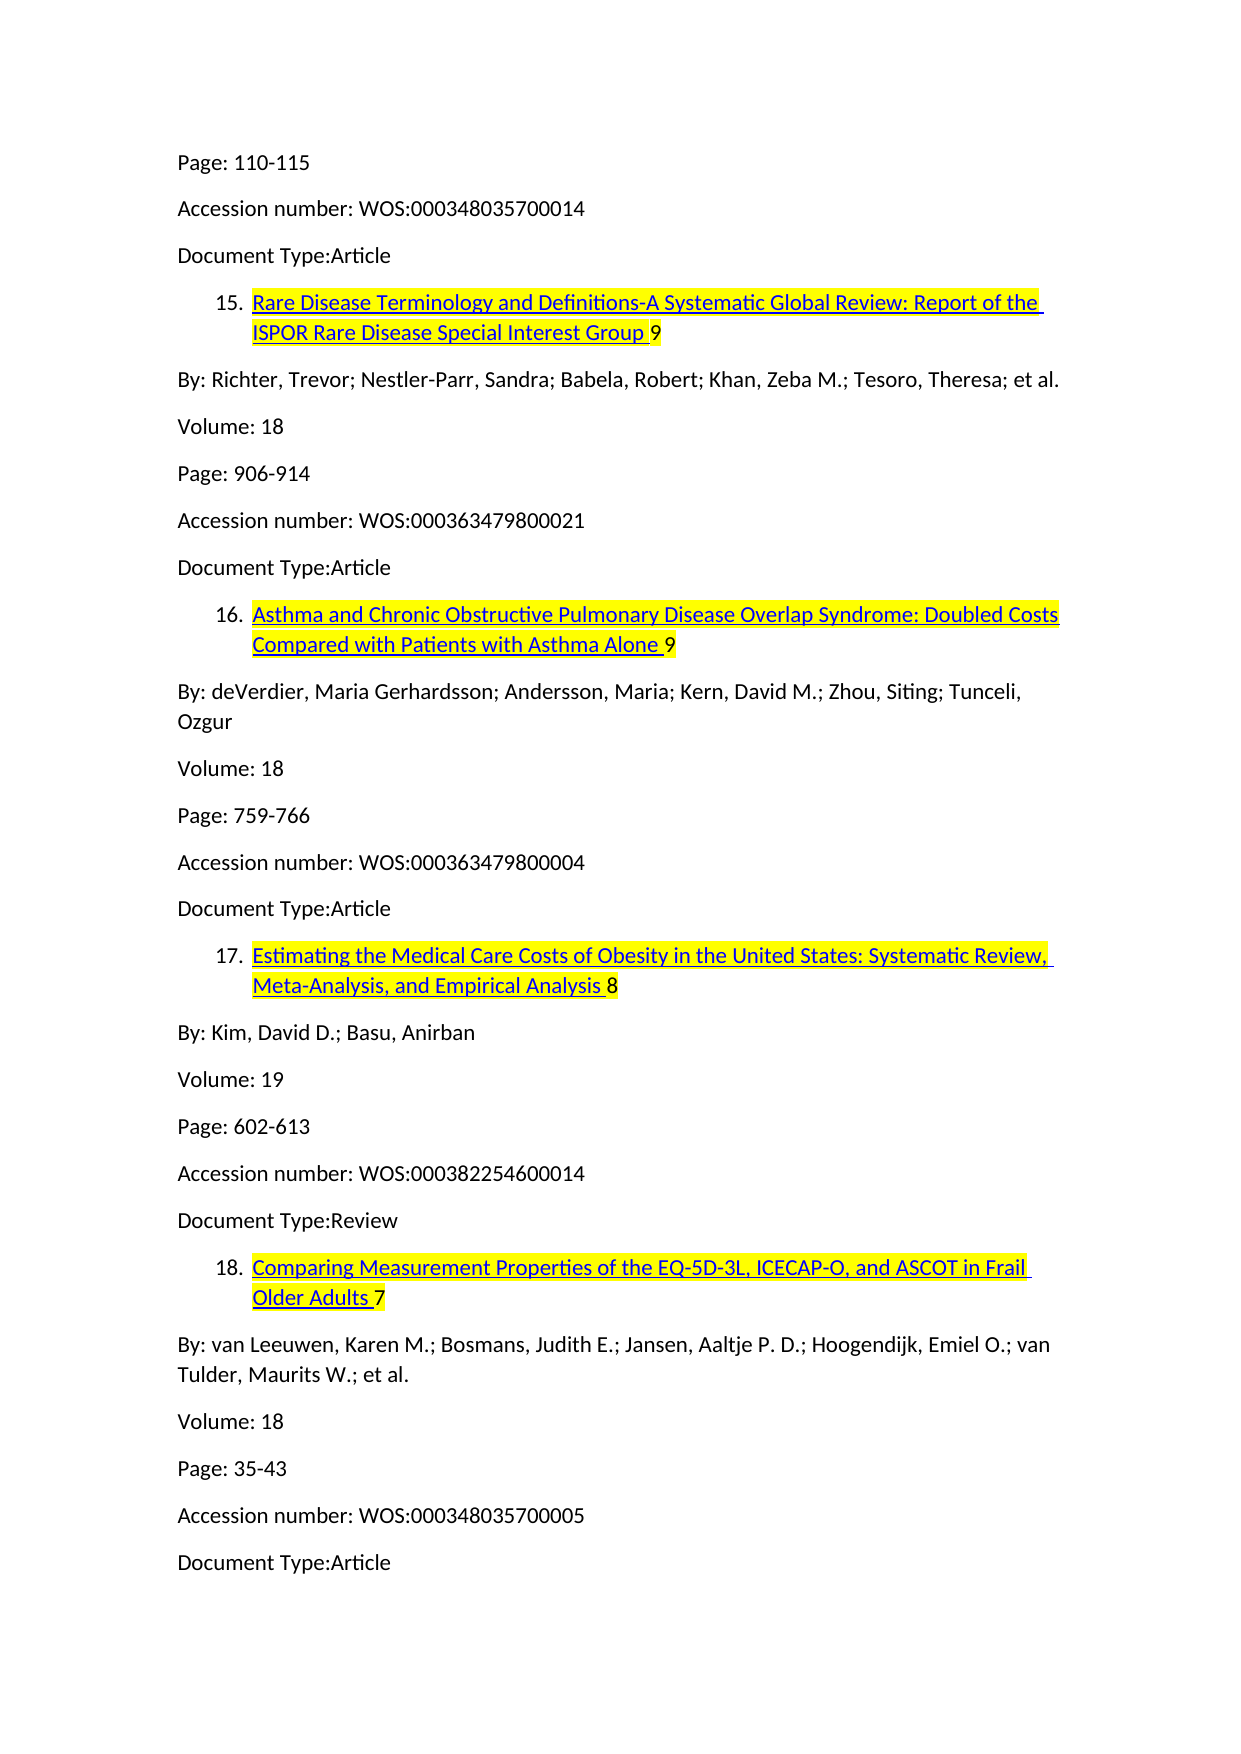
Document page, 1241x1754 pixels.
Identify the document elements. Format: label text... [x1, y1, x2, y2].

text Accession number: WOS:000363479800004 [177, 848, 1063, 876]
list Asthma and Chronic Obstructive Pulmonary Disease Overlap Syndrome: Doubled Costs Compared with Patients with Asthma Alone 9 [215, 600, 1063, 658]
text Document Type:Article [177, 894, 1063, 922]
text By: Richter, Trevor; Nestler-Parr, Sandra; Babela, Robert; Khan, Zeba M.; Tesoro, Theresa; et al. [177, 365, 1063, 393]
text Accession number: WOS:000363479800021 [177, 506, 1063, 534]
text Document Type:Review [177, 1206, 1063, 1234]
list Rare Disease Terminology and Definitions-A Systematic Global Review: Report of the ISPOR Rare Disease Special Interest Group 9 [215, 288, 1063, 346]
text By: deVerdier, Maria Gerhardsson; Andersson, Maria; Kern, David M.; Zhou, Siting; Tunceli, Ozgur [177, 677, 1063, 735]
text Document Type:Article [177, 1548, 1063, 1576]
text Accession number: WOS:000348035700005 [177, 1501, 1063, 1529]
list Comparing Measurement Properties of the EQ-5D-3L, ICECAP-O, and ASCOT in Frail Older Adults 7 [215, 1253, 1063, 1311]
text By: Kim, David D.; Basu, Anirban [177, 1018, 1063, 1046]
text Page: 906-914 [177, 459, 1063, 487]
text Volume: 19 [177, 1065, 1063, 1093]
list Estimating the Medical Care Costs of Obesity in the United States: Systematic Review, Meta-Analysis, and Empirical Analysis 8 [215, 941, 1063, 999]
text Page: 759-766 [177, 801, 1063, 829]
text By: van Leeuwen, Karen M.; Bosmans, Judith E.; Jansen, Aaltje P. D.; Hoogendijk, Emiel O.; van Tulder, Maurits W.; et al. [177, 1330, 1063, 1388]
text Document Type:Article [177, 553, 1063, 581]
text Page: 602-613 [177, 1112, 1063, 1140]
text Volume: 18 [177, 754, 1063, 782]
text Page: 110-115 [177, 148, 1063, 176]
text Volume: 18 [177, 412, 1063, 440]
text Page: 35-43 [177, 1454, 1063, 1482]
text Accession number: WOS:000382254600014 [177, 1159, 1063, 1187]
text Document Type:Article [177, 241, 1063, 269]
text Volume: 18 [177, 1407, 1063, 1435]
text Accession number: WOS:000348035700014 [177, 194, 1063, 222]
